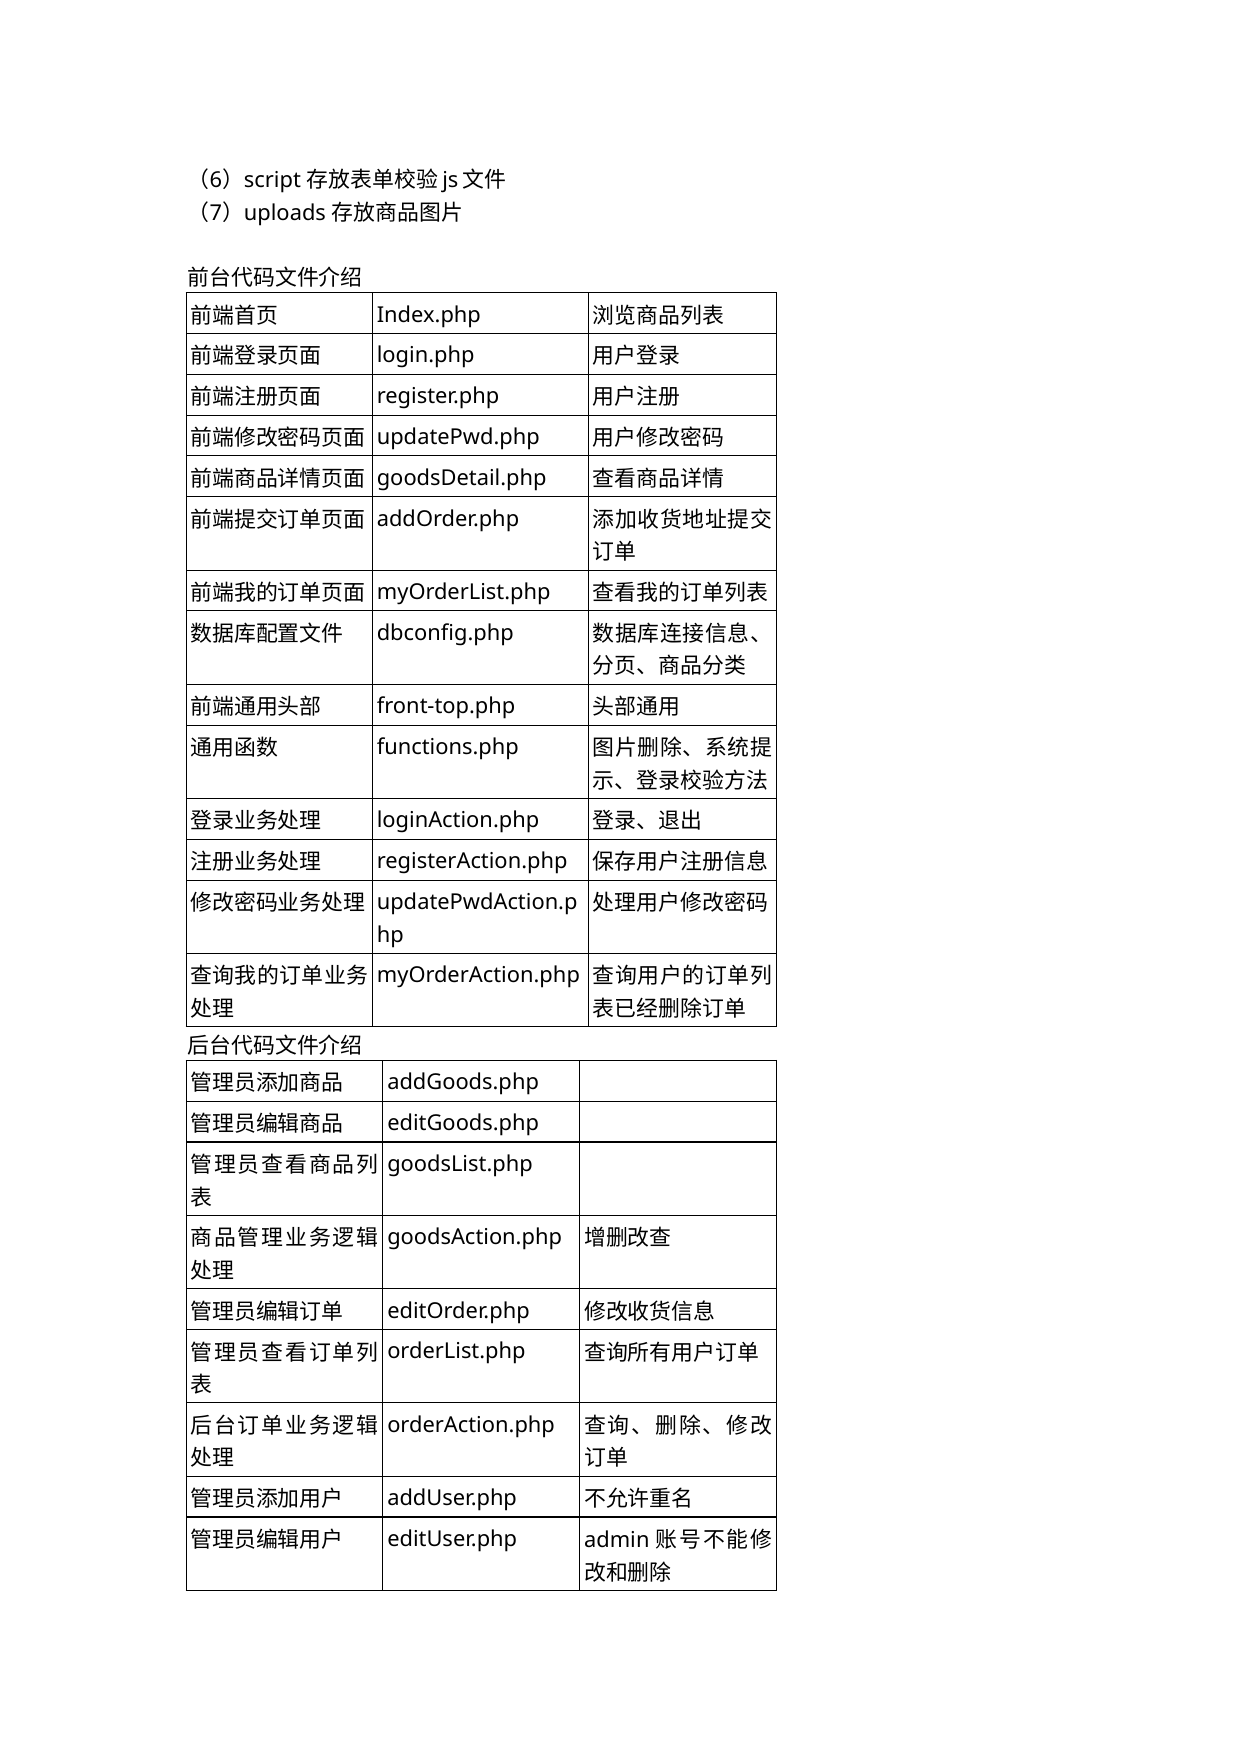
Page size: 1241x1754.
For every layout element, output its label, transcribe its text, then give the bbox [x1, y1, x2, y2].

table_cell 用户注册 [589, 375, 776, 414]
table_cell [580, 1143, 776, 1215]
table_cell goodsList.php [383, 1143, 579, 1215]
text （6）script 存放表单校验js文件 [187, 162, 1053, 194]
table_cell 前端修改密码页面 [187, 416, 372, 455]
table_cell 注册业务处理 [187, 840, 372, 879]
table_header Index.php [373, 293, 588, 333]
table_cell 图片删除、系统提示、登录校验方法 [589, 726, 776, 798]
table_cell front-top.php [373, 685, 588, 724]
table_cell registerAction.php [373, 840, 588, 879]
table_cell 查询、删除、修改订单 [580, 1403, 776, 1476]
table_cell 登录业务处理 [187, 799, 372, 839]
table_cell addUser.php [383, 1477, 579, 1516]
table_cell 查询我的订单业务处理 [187, 954, 372, 1026]
table_cell 增删改查 [580, 1216, 776, 1288]
table_cell goodsAction.php [383, 1216, 579, 1288]
table_cell updatePwd.php [373, 416, 588, 455]
table_cell 管理员编辑商品 [187, 1102, 382, 1141]
table_cell 管理员编辑订单 [187, 1289, 382, 1329]
table_cell editGoods.php [383, 1102, 579, 1141]
table_cell orderAction.php [383, 1403, 579, 1476]
table_header 浏览商品列表 [589, 293, 776, 333]
table_cell loginAction.php [373, 799, 588, 839]
text （7）uploads 存放商品图片 [187, 194, 1053, 227]
table_cell 保存用户注册信息 [589, 840, 776, 879]
table_cell 不允许重名 [580, 1477, 776, 1516]
table_cell addOrder.php [373, 497, 588, 569]
table_cell [580, 1102, 776, 1141]
table_cell 管理员添加用户 [187, 1477, 382, 1516]
table_cell 用户登录 [589, 334, 776, 374]
table_cell 管理员查看订单列表 [187, 1330, 382, 1402]
table_cell 商品管理业务逻辑处理 [187, 1216, 382, 1288]
table_cell updatePwdAction.php [373, 881, 588, 953]
table_cell editOrder.php [383, 1289, 579, 1329]
table_cell 后台订单业务逻辑处理 [187, 1403, 382, 1476]
table_cell 前端我的订单页面 [187, 571, 372, 610]
table_cell 前端登录页面 [187, 334, 372, 374]
table_cell orderList.php [383, 1330, 579, 1402]
table_cell 登录、退出 [589, 799, 776, 839]
table_cell 修改收货信息 [580, 1289, 776, 1329]
table_cell 通用函数 [187, 726, 372, 798]
table_header addGoods.php [383, 1061, 579, 1101]
table_cell 数据库配置文件 [187, 611, 372, 684]
table_cell 前端通用头部 [187, 685, 372, 724]
table_cell dbconfig.php [373, 611, 588, 684]
table_cell functions.php [373, 726, 588, 798]
table_cell myOrderList.php [373, 571, 588, 610]
table_cell 用户修改密码 [589, 416, 776, 455]
table_cell 前端注册页面 [187, 375, 372, 414]
table_cell 前端商品详情页面 [187, 456, 372, 496]
table_cell 管理员查看商品列表 [187, 1143, 382, 1215]
table_header 管理员添加商品 [187, 1061, 382, 1101]
text 前台代码文件介绍 [187, 259, 1053, 292]
table_cell myOrderAction.php [373, 954, 588, 1026]
table_cell register.php [373, 375, 588, 414]
table_cell login.php [373, 334, 588, 374]
table_cell 添加收货地址提交订单 [589, 497, 776, 569]
table_header 前端首页 [187, 293, 372, 333]
table_cell 查看我的订单列表 [589, 571, 776, 610]
table_cell 修改密码业务处理 [187, 881, 372, 953]
table_cell 查询用户的订单列表已经删除订单 [589, 954, 776, 1026]
text 后台代码文件介绍 [187, 1027, 1053, 1060]
table_cell admin账号不能修改和删除 [580, 1518, 776, 1590]
table_cell 处理用户修改密码 [589, 881, 776, 953]
table_cell editUser.php [383, 1518, 579, 1590]
table_cell 头部通用 [589, 685, 776, 724]
table_cell 管理员编辑用户 [187, 1518, 382, 1590]
table_header [580, 1061, 776, 1101]
table_cell 查询所有用户订单 [580, 1330, 776, 1402]
table_cell 查看商品详情 [589, 456, 776, 496]
table_cell goodsDetail.php [373, 456, 588, 496]
table_cell 前端提交订单页面 [187, 497, 372, 569]
table_cell 数据库连接信息、分页、商品分类 [589, 611, 776, 684]
